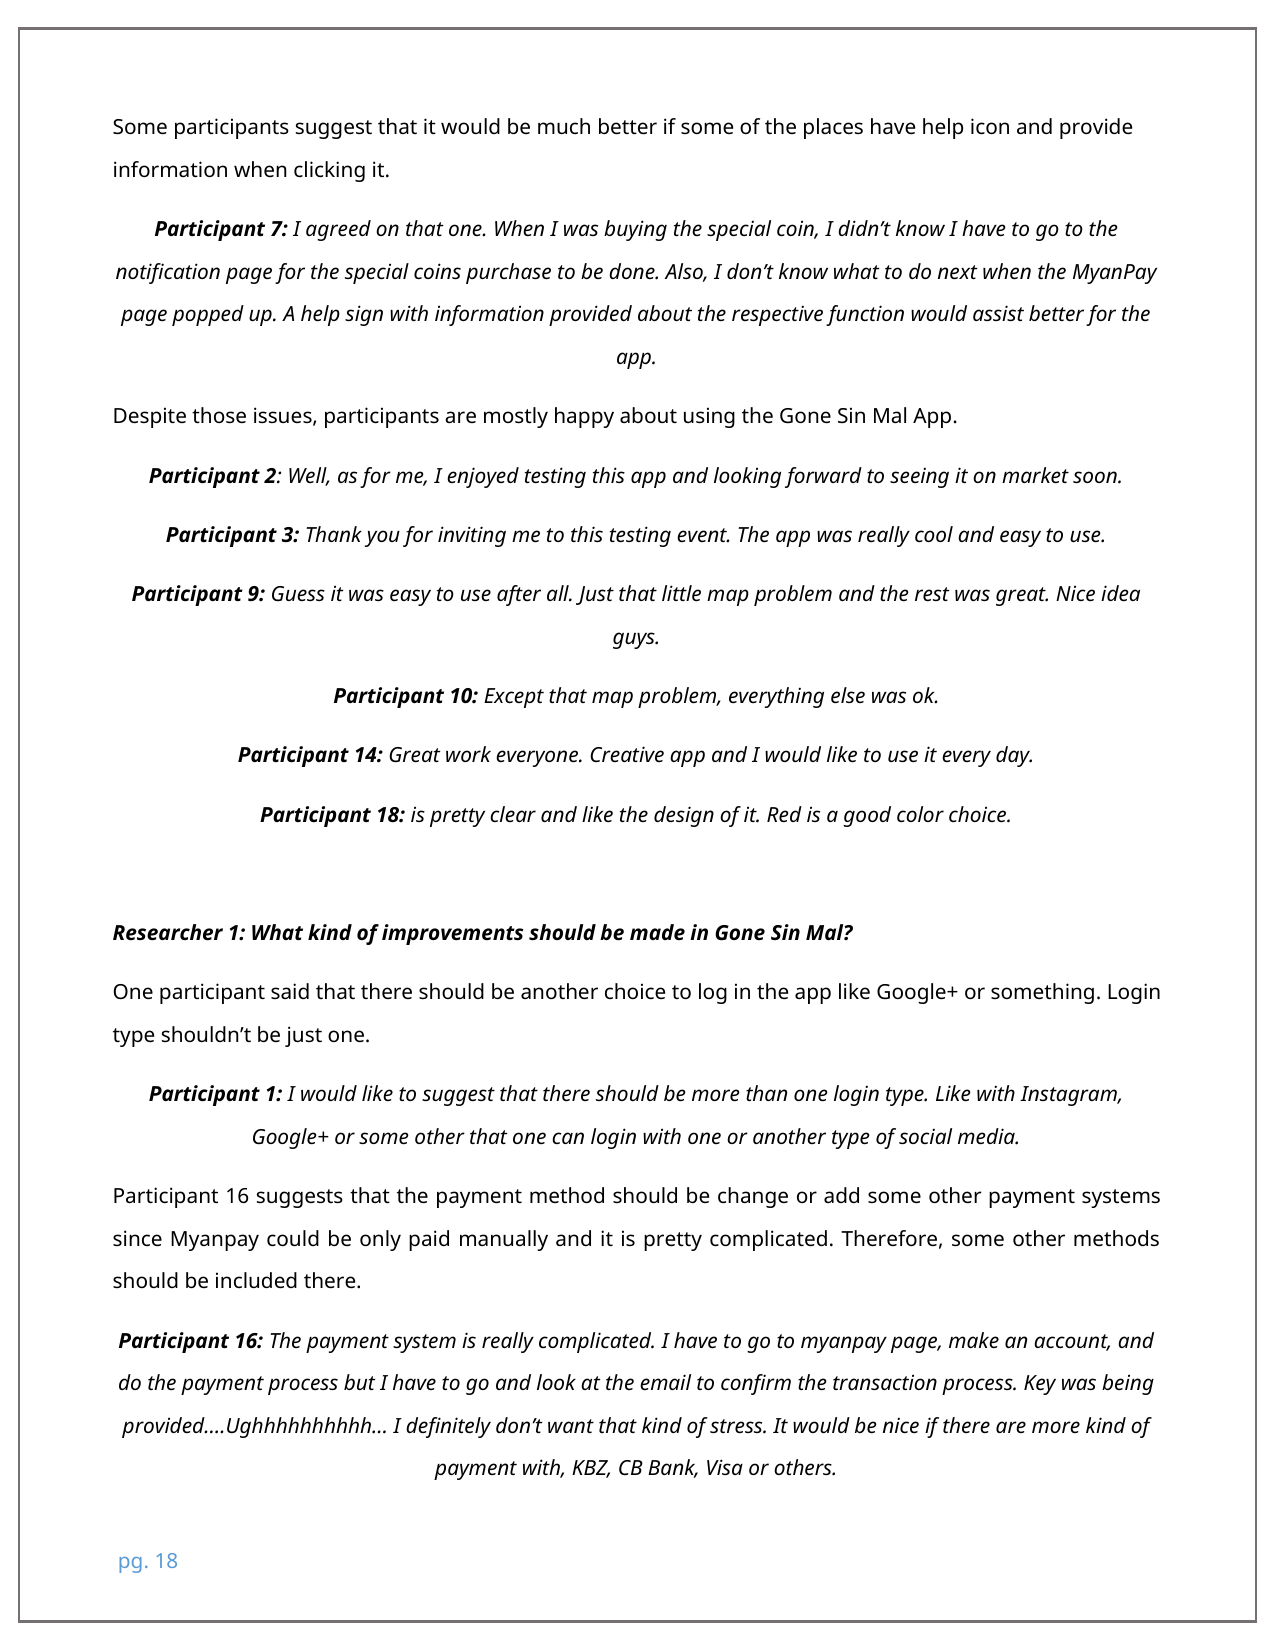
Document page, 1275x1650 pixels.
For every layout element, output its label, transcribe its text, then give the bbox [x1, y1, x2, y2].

text Participant 16 suggests that the payment method should be change or add some other payment systems since Myanpay could be only paid manually and it is pretty complicated. Therefore, some other methods should be included there. [112, 1181, 1162, 1295]
text Researcher 1: What kind of improvements should be made in Gone Sin Mal? [112, 918, 1162, 947]
text Participant 2: Well, as for me, I enjoyed testing this app and looking forward to seeing it on market soon. [112, 461, 1162, 489]
text Participant 7: I agreed on that one. When I was buying the special coin, I didn’t know I have to go to the notification page for the special coins purchase to be done. Also, I don’t know what to do next when the MyanPay page popped up. A help sign with information provided about the respective function would assist better for the app. [112, 214, 1162, 371]
text Participant 10: Except that map problem, everything else was ok. [112, 681, 1162, 709]
text Some participants suggest that it would be much better if some of the places have help icon and provide information when clicking it. [112, 112, 1162, 183]
text Participant 9: Guess it was easy to use after all. Just that little map problem and the rest was great. Nice idea guys. [112, 579, 1162, 650]
text Participant 1: I would like to suggest that there should be more than one login type. Like with Instagram, Google+ or some other that one can login with one or another type of social media. [112, 1079, 1162, 1150]
text Participant 18: is pretty clear and like the design of it. Red is a good color choice. [112, 800, 1162, 828]
text Despite those issues, participants are mostly happy about using the Gone Sin Mal App. [112, 401, 1162, 430]
text Participant 14: Great work everyone. Creative app and I would like to use it every day. [112, 740, 1162, 769]
text Participant 3: Thank you for inviting me to this testing event. The app was really cool and easy to use. [112, 520, 1162, 548]
text Participant 16: The payment system is really complicated. I have to go to myanpay page, make an account, and do the payment process but I have to go and look at the email to confirm the transaction process. Key was being provided….Ughhhhhhhhhh… I definitely don’t want that kind of stress. It would be nice if there are more kind of payment with, KBZ, CB Bank, Visa or others. [112, 1326, 1162, 1482]
text One participant said that there should be another choice to log in the app like Google+ or something. Login type shouldn’t be just one. [112, 977, 1162, 1048]
